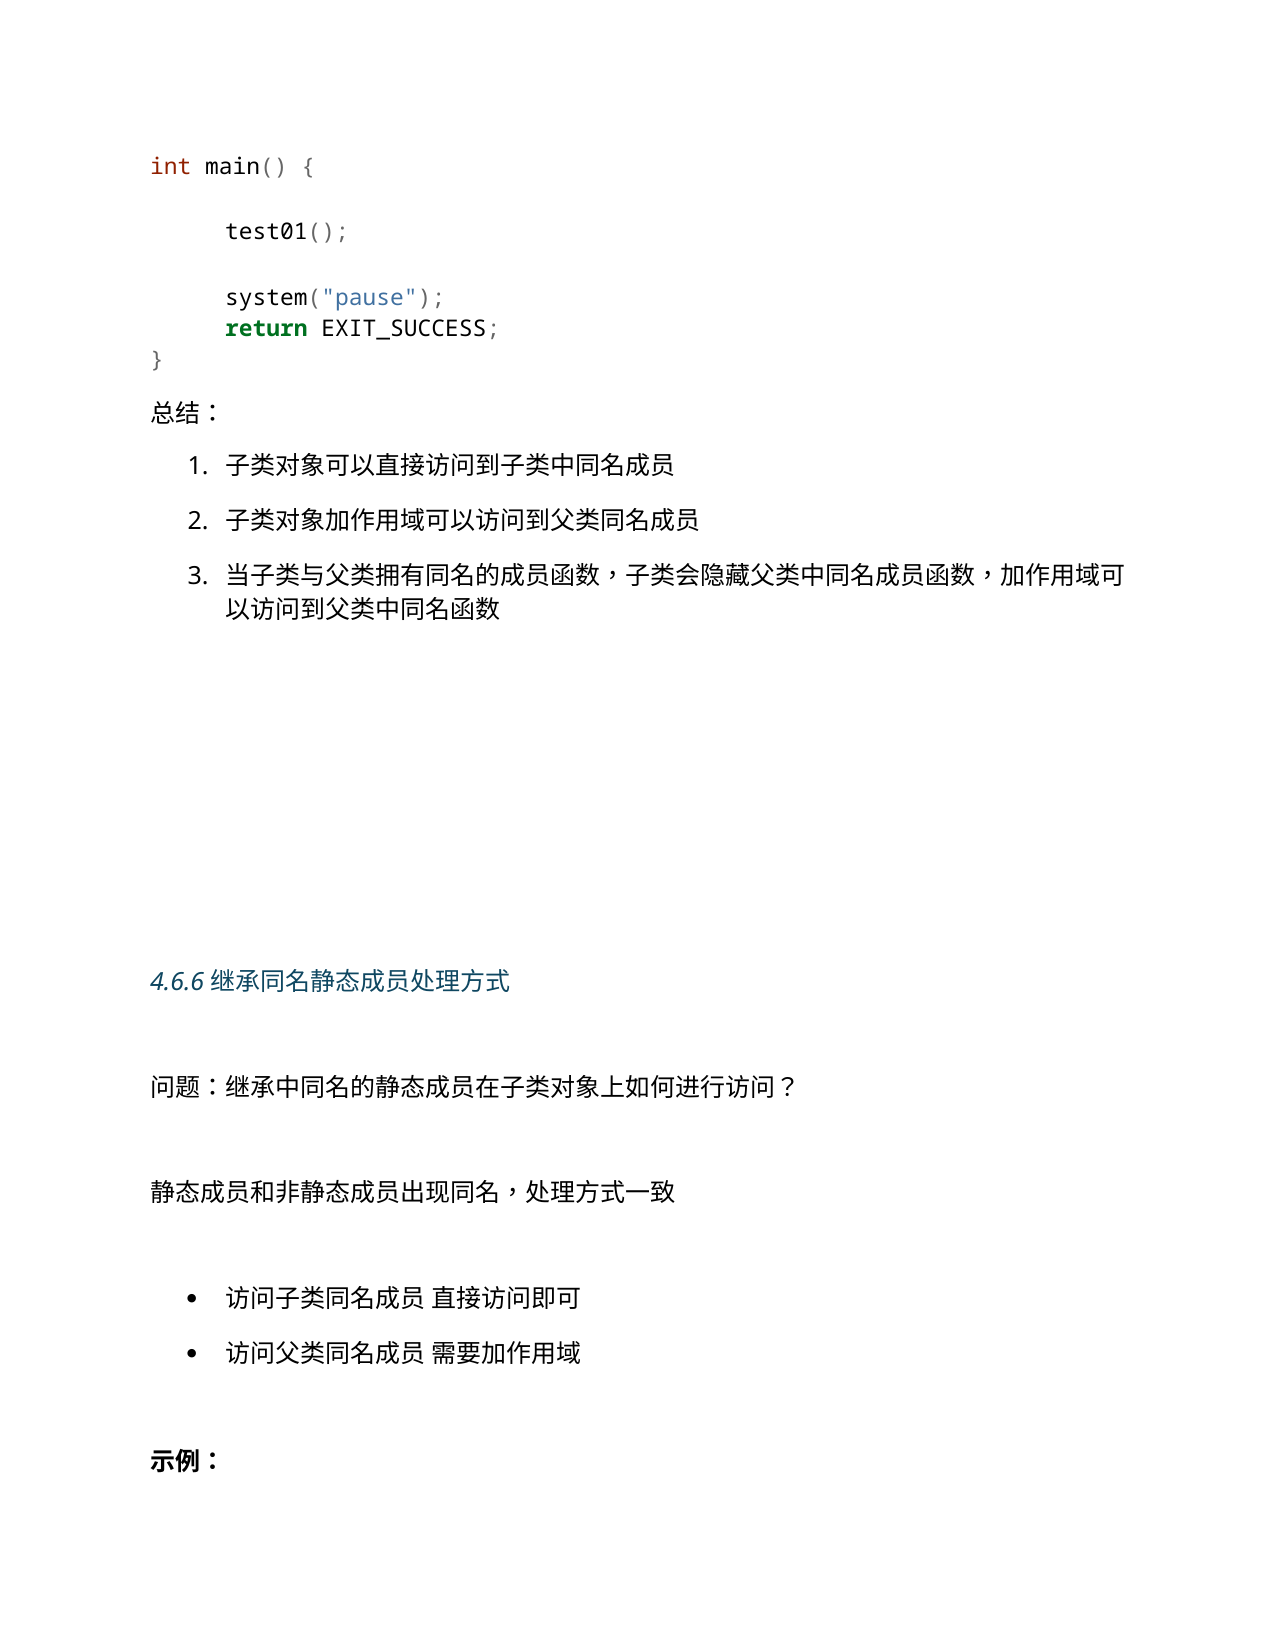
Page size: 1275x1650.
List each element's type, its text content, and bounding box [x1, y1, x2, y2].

list 当子类与父类拥有同名的成员函数，子类会隐藏父类中同名成员函数，加作用域可以访问到父类中同名函数 [187, 558, 1125, 626]
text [150, 150, 1125, 374]
list 访问子类同名成员 直接访问即可 [187, 1281, 1125, 1314]
list 访问父类同名成员 需要加作用域 [187, 1335, 1125, 1369]
list 子类对象可以直接访问到子类中同名成员 [187, 448, 1125, 482]
subtitle 4.6.6 继承同名静态成员处理方式 [150, 964, 1125, 998]
text 静态成员和非静态成员出现同名，处理方式一致 [150, 1175, 1125, 1209]
text 总结： [150, 395, 1125, 429]
text 示例： [150, 1443, 1125, 1477]
text 问题：继承中同名的静态成员在子类对象上如何进行访问？ [150, 1069, 1125, 1103]
list 子类对象加作用域可以访问到父类同名成员 [187, 503, 1125, 537]
